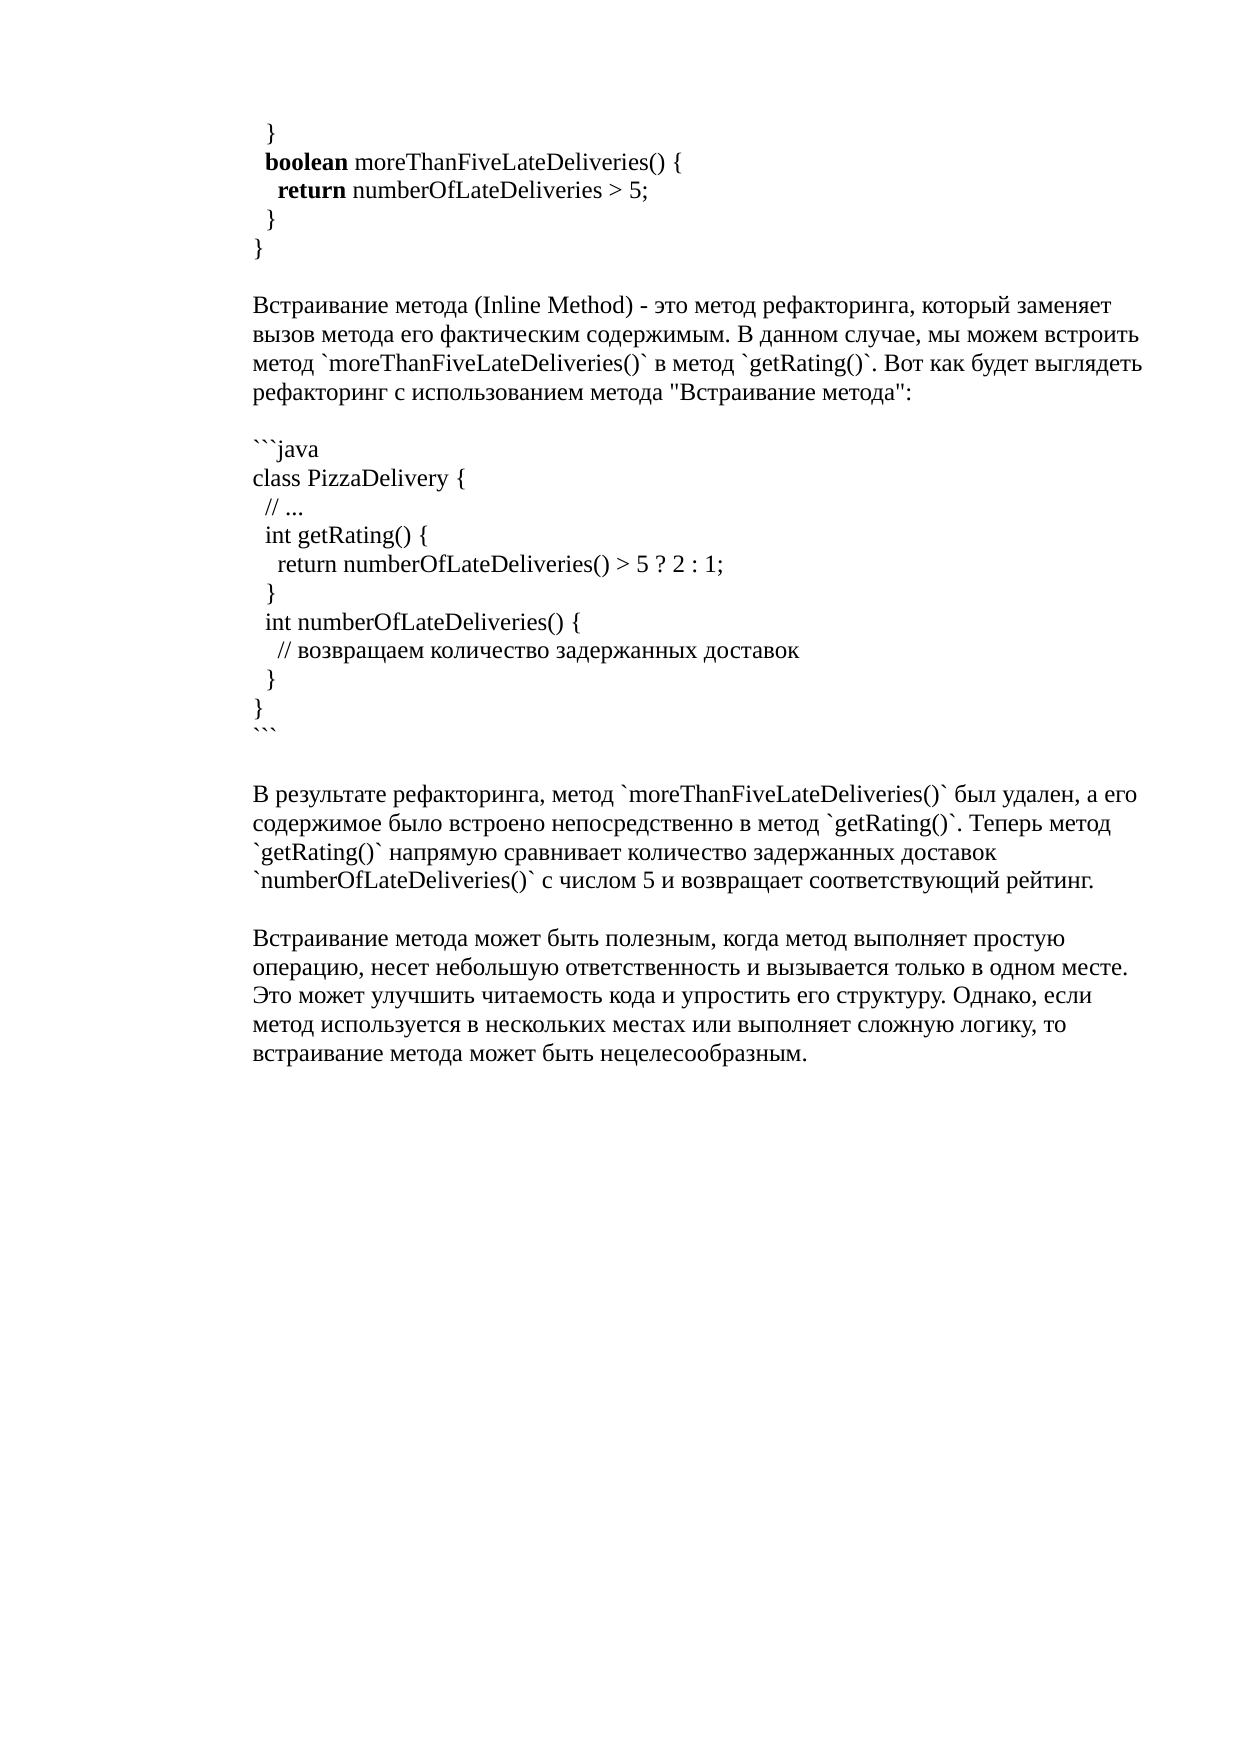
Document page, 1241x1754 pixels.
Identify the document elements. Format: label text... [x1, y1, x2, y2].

list boolean moreThanFiveLateDeliveries() { [252, 147, 1152, 176]
list ``` [252, 722, 1152, 751]
list } [252, 693, 1152, 722]
list } [252, 118, 1152, 147]
list return numberOfLateDeliveries > 5; [252, 176, 1152, 204]
list // ... [252, 492, 1152, 521]
list class PizzaDelivery { [252, 463, 1152, 492]
list Встраивание метода (Inline Method) - это метод рефакторинга, который заменяет вызов метода его фактическим содержимым. В данном случае, мы можем встроить метод `moreThanFiveLateDeliveries()` в метод `getRating()`. Вот как будет выглядеть рефакторинг с использованием метода "Встраивание метода": [252, 291, 1152, 406]
list ```java [252, 434, 1152, 463]
list } [252, 204, 1152, 233]
list } [252, 233, 1152, 262]
list } [252, 664, 1152, 693]
list В результате рефакторинга, метод `moreThanFiveLateDeliveries()` был удален, а его содержимое было встроено непосредственно в метод `getRating()`. Теперь метод `getRating()` напрямую сравнивает количество задержанных доставок `numberOfLateDeliveries()` с числом 5 и возвращает соответствующий рейтинг. [252, 779, 1152, 894]
list int getRating() { [252, 521, 1152, 549]
list int numberOfLateDeliveries() { [252, 607, 1152, 636]
list Встраивание метода может быть полезным, когда метод выполняет простую операцию, несет небольшую ответственность и вызывается только в одном месте. Это может улучшить читаемость кода и упростить его структуру. Однако, если метод используется в нескольких местах или выполняет сложную логику, то встраивание метода может быть нецелесообразным. [252, 923, 1152, 1067]
list // возвращаем количество задержанных доставок [252, 636, 1152, 664]
list return numberOfLateDeliveries() > 5 ? 2 : 1; [252, 549, 1152, 578]
list } [252, 578, 1152, 607]
